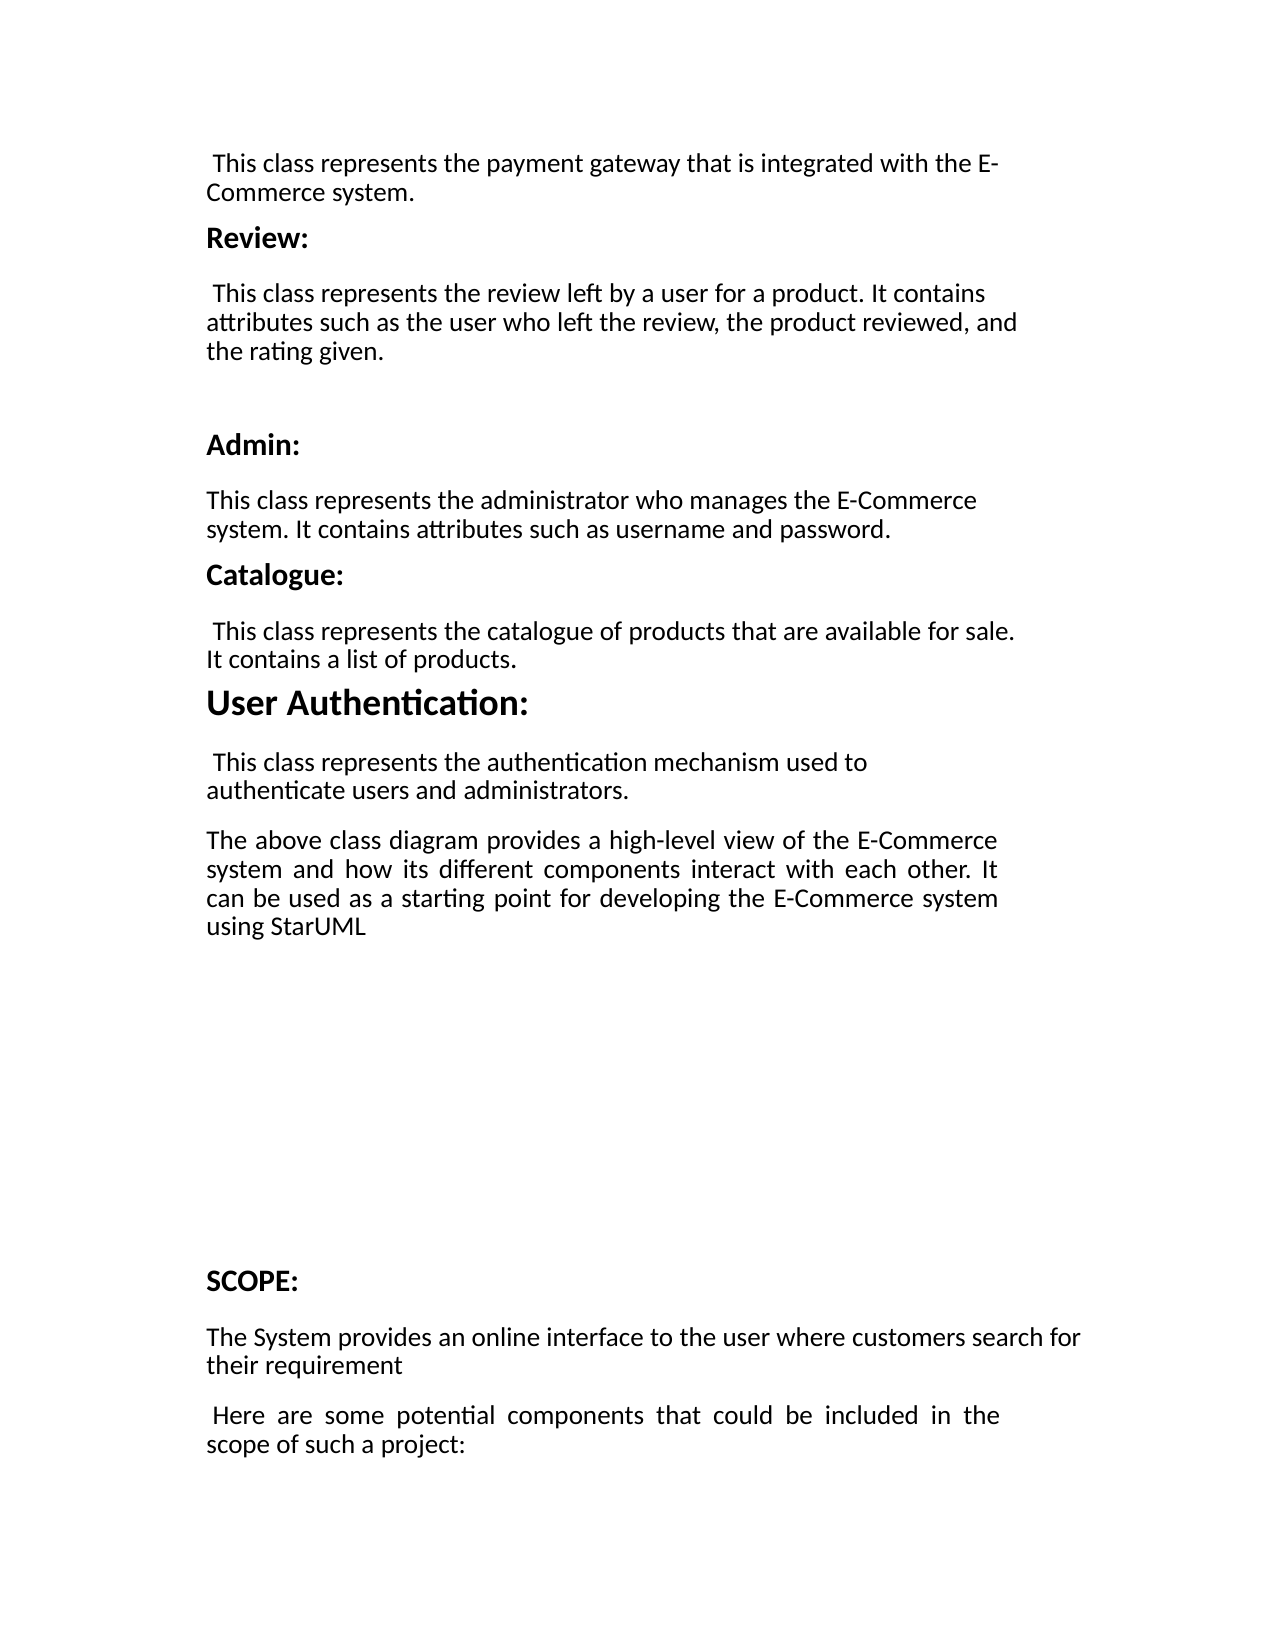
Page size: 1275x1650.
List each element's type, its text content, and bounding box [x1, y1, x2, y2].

text Catalogue: [206, 565, 1125, 590]
text This class represents the payment gateway that is integrated with the E-Commerce system. [206, 150, 1010, 207]
text Admin: [206, 436, 1125, 461]
text Review: [206, 228, 1125, 253]
text This class represents the review left by a user for a product. It contains attributes such as the user who left the review, the product reviewed, and the rating given. [206, 280, 1029, 366]
text The System provides an online interface to the user where customers search for their requirement [206, 1323, 1125, 1381]
text SCOPE: [206, 1272, 1125, 1297]
text The above class diagram provides a high-level view of the E-Commerce system and how its different components interact with each other. It can be used as a starting point for developing the E-Commerce system using StarUML2023 [206, 827, 999, 942]
text This class represents the catalogue of products that are available for sale. It contains a list of products. [206, 617, 1029, 675]
text This class represents the authentication mechanism used to authenticate users and administrators. [206, 748, 1013, 806]
text Here are some potential components that could be included in the scope of such a project: [206, 1401, 1002, 1459]
text User Authentication: [206, 695, 1125, 720]
text This class represents the administrator who manages the E-Commerce system. It contains attributes such as username and password. [206, 487, 978, 544]
